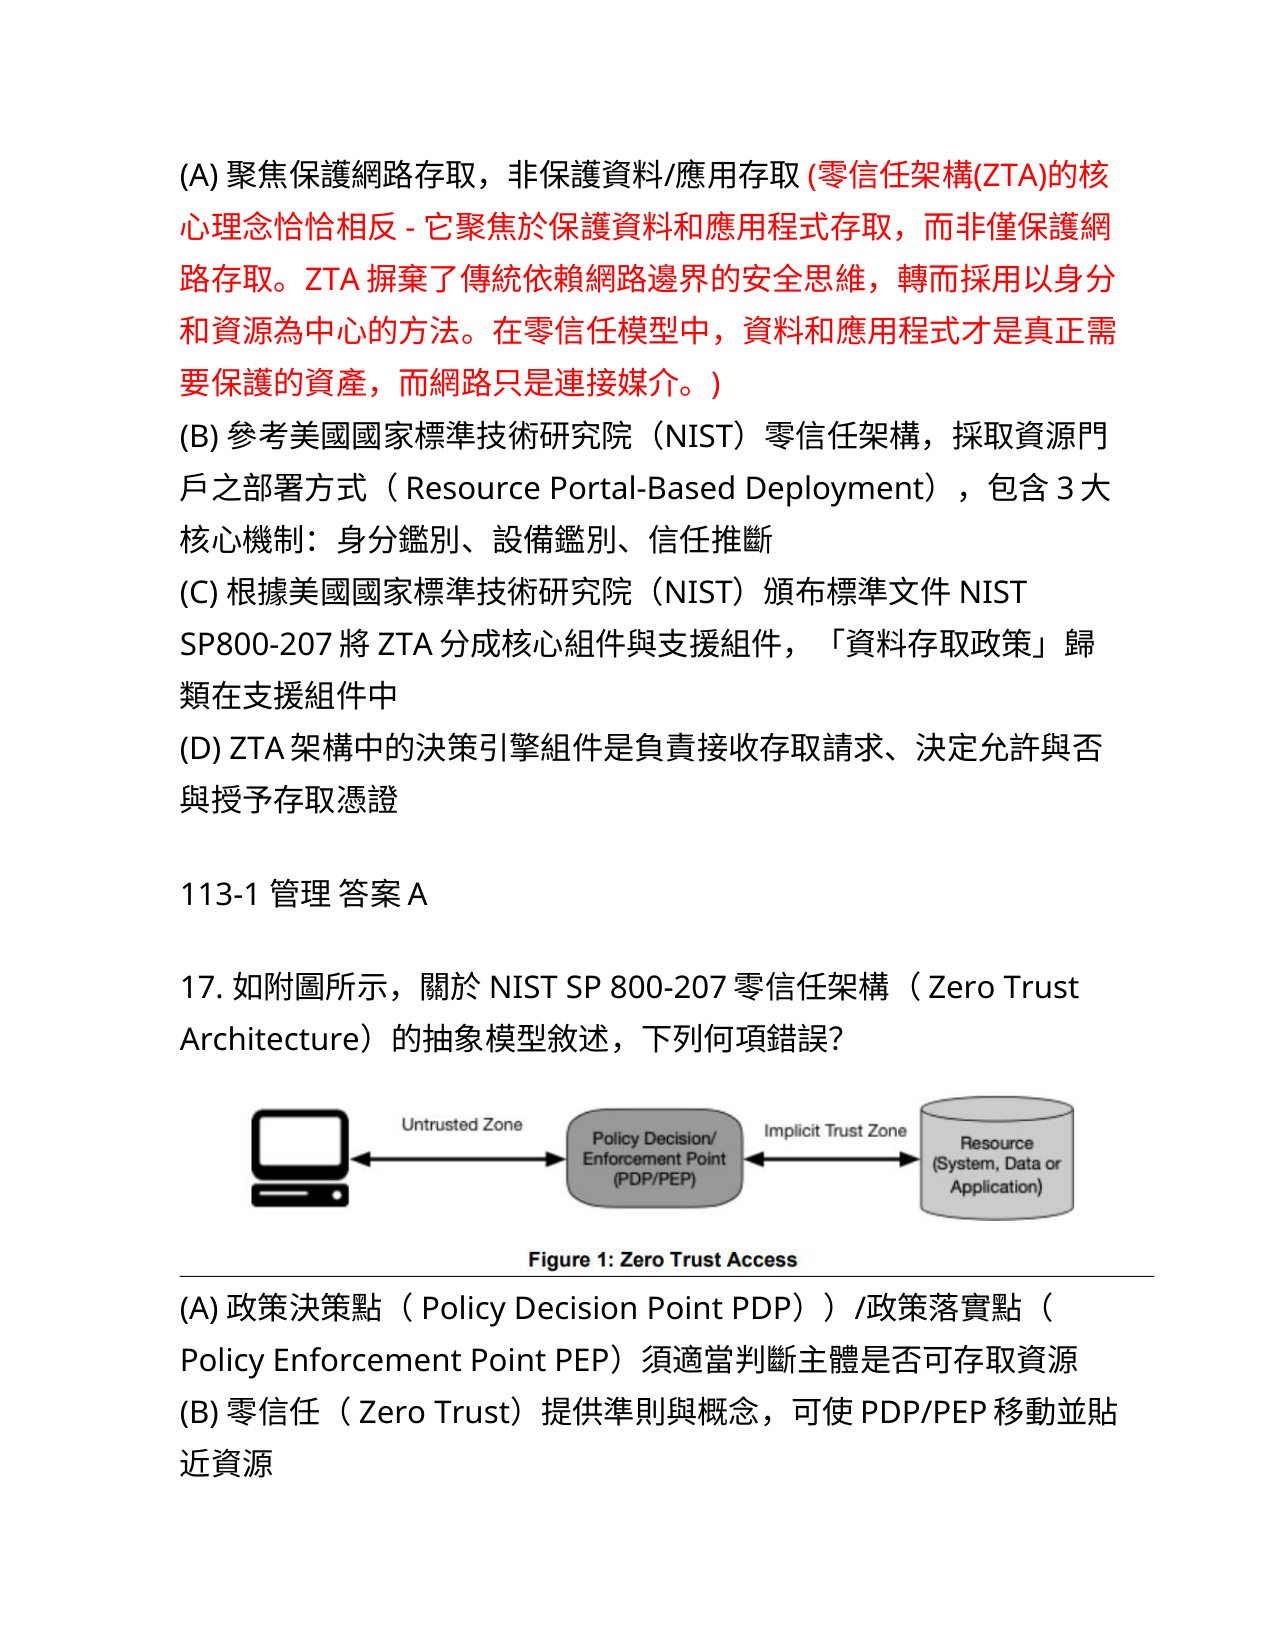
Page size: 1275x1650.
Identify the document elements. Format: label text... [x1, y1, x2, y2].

text 17. 如附圖所示，關於 NIST SP 800-207零信任架構（ Zero Trust Architecture）的抽象模型敘述，下列何項錯誤？ [179, 962, 1125, 1065]
text (A) 聚焦保護網路存取，非保護資料/應用存取 (零信任架構(ZTA)的核心理念恰恰相反 - 它聚焦於保護資料和應用程式存取，而非僅保護網路存取。ZTA摒棄了傳統依賴網路邊界的安全思維，轉而採用以身分和資源為中心的方法。在零信任模型中，資料和應用程式才是真正需要保護的資產，而網路只是連接媒介。) [179, 150, 1125, 404]
text (A) 政策決策點（ Policy Decision Point PDP））/政策落實點（ Policy Enforcement Point PEP）須適當判斷主體是否可存取資源 [179, 1283, 1125, 1381]
text 113-1 管理 答案A [179, 869, 1125, 914]
text (C) 根據美國國家標準技術研究院（NIST）頒布標準文件 NIST SP800-207將 ZTA分成核心組件與支援組件，「資料存取政策」歸類在支援組件中 [179, 567, 1125, 717]
text (D) ZTA架構中的決策引擎組件是負責接收存取請求、決定允許與否與授予存取憑證 [179, 723, 1125, 821]
picture [179, 1065, 1155, 1278]
text (B) 參考美國國家標準技術研究院（NIST）零信任架構，採取資源門戶之部署方式（ Resource Portal-Based Deployment），包含 3大核心機制：身分鑑別、設備鑑別、信任推斷 [179, 411, 1125, 560]
text (B) 零信任（ Zero Trust）提供準則與概念，可使PDP/PEP移動並貼近資源 [179, 1387, 1125, 1485]
